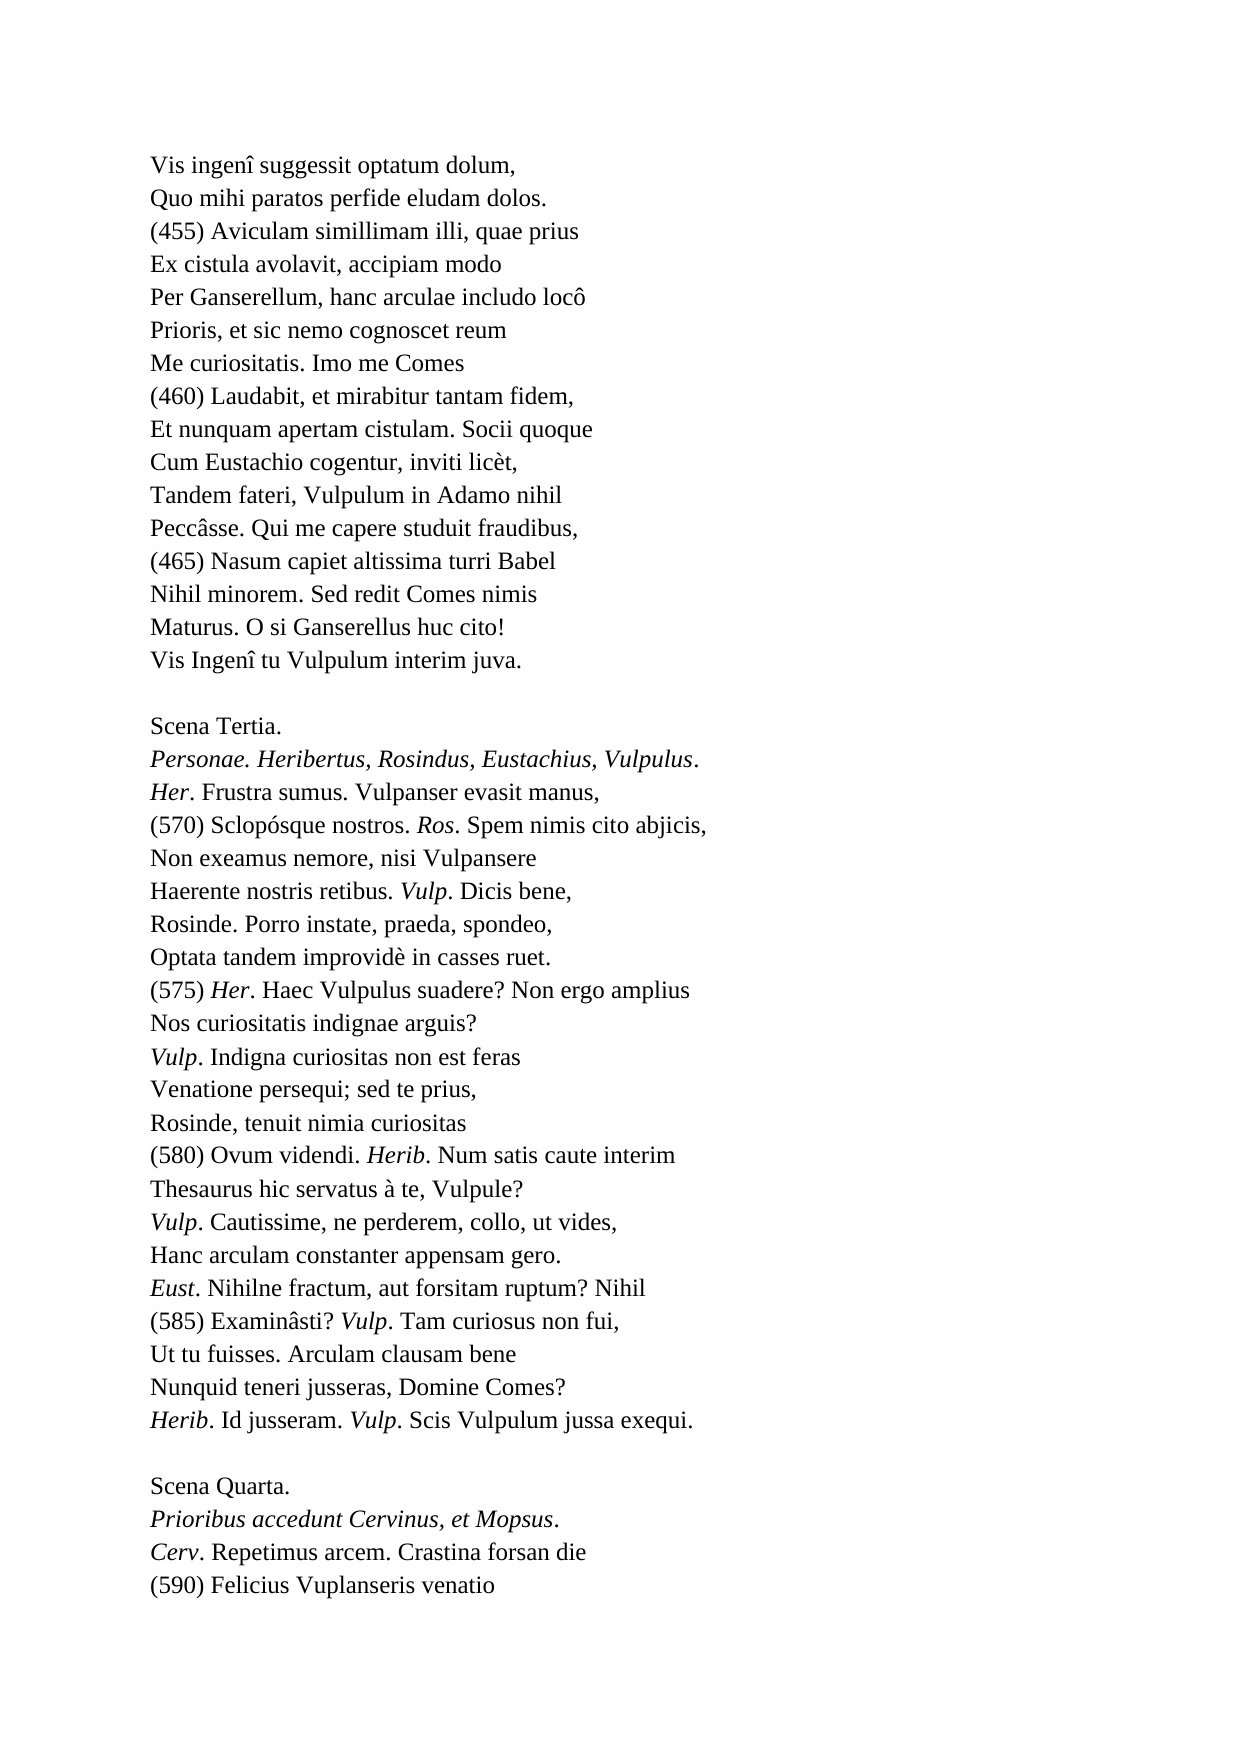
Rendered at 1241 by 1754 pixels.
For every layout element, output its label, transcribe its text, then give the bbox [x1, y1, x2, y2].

text Prioris, et sic nemo cognoscet reum [150, 315, 1090, 344]
text Per Ganserellum, hanc arculae includo locô [150, 282, 1090, 311]
text Optata tandem improvidè in casses ruet. [150, 942, 1090, 971]
text Tandem fateri, Vulpulum in Adamo nihil [150, 480, 1090, 509]
text Non exeamus nemore, nisi Vulpansere [150, 843, 1090, 872]
text (575) Her. Haec Vulpulus suadere? Non ergo amplius [150, 976, 1090, 1004]
text Her. Frustra sumus. Vulpanser evasit manus, [150, 777, 1090, 806]
text (465) Nasum capiet altissima turri Babel [150, 546, 1090, 575]
text Herib. Id jusseram. Vulp. Scis Vulpulum jussa exequi. [150, 1405, 1090, 1433]
text Peccâsse. Qui me capere studuit fraudibus, [150, 513, 1090, 542]
text Me curiositatis. Imo me Comes [150, 348, 1090, 377]
text Vulp. Cautissime, ne perderem, collo, ut vides, [150, 1207, 1090, 1235]
text Venatione persequi; sed te prius, [150, 1074, 1090, 1103]
text Rosinde, tenuit nimia curiositas [150, 1108, 1090, 1136]
text (460) Laudabit, et mirabitur tantam fidem, [150, 381, 1090, 410]
text Rosinde. Porro instate, praeda, spondeo, [150, 909, 1090, 938]
text Thesaurus hic servatus à te, Vulpule? [150, 1174, 1090, 1202]
text (580) Ovum videndi. Herib. Num satis caute interim [150, 1141, 1090, 1169]
text Maturus. O si Ganserellus huc cito! [150, 612, 1090, 641]
text Ut tu fuisses. Arculam clausam bene [150, 1339, 1090, 1367]
text Nunquid teneri jusseras, Domine Comes? [150, 1372, 1090, 1401]
text Nihil minorem. Sed redit Comes nimis [150, 579, 1090, 608]
text Nos curiositatis indignae arguis? [150, 1008, 1090, 1037]
text Cum Eustachio cogentur, inviti licèt, [150, 447, 1090, 476]
text Hanc arculam constanter appensam gero. [150, 1240, 1090, 1268]
text (455) Aviculam simillimam illi, quae prius [150, 216, 1090, 245]
text Ex cistula avolavit, accipiam modo [150, 249, 1090, 278]
text Quo mihi paratos perfide eludam dolos. [150, 183, 1090, 212]
text (585) Examinâsti? Vulp. Tam curiosus non fui, [150, 1306, 1090, 1334]
text Scena Quarta. [150, 1471, 1090, 1499]
text Eust. Nihilne fractum, aut forsitam ruptum? Nihil [150, 1273, 1090, 1301]
text Vis Ingenî tu Vulpulum interim juva. [150, 645, 1090, 674]
text Prioribus accedunt Cervinus, et Mopsus. [150, 1504, 1090, 1533]
text Personae. Heribertus, Rosindus, Eustachius, Vulpulus. [150, 744, 1090, 773]
text (570) Sclopósque nostros. Ros. Spem nimis cito abjicis, [150, 810, 1090, 839]
text Vulp. Indigna curiositas non est feras [150, 1042, 1090, 1070]
text (590) Felicius Vuplanseris venatio [150, 1570, 1090, 1599]
text Scena Tertia. [150, 711, 1090, 740]
text Et nunquam apertam cistulam. Socii quoque [150, 414, 1090, 443]
text Cerv. Repetimus arcem. Crastina forsan die [150, 1537, 1090, 1566]
text Haerente nostris retibus. Vulp. Dicis bene, [150, 876, 1090, 905]
text Vis ingenî suggessit optatum dolum, [150, 150, 1090, 179]
